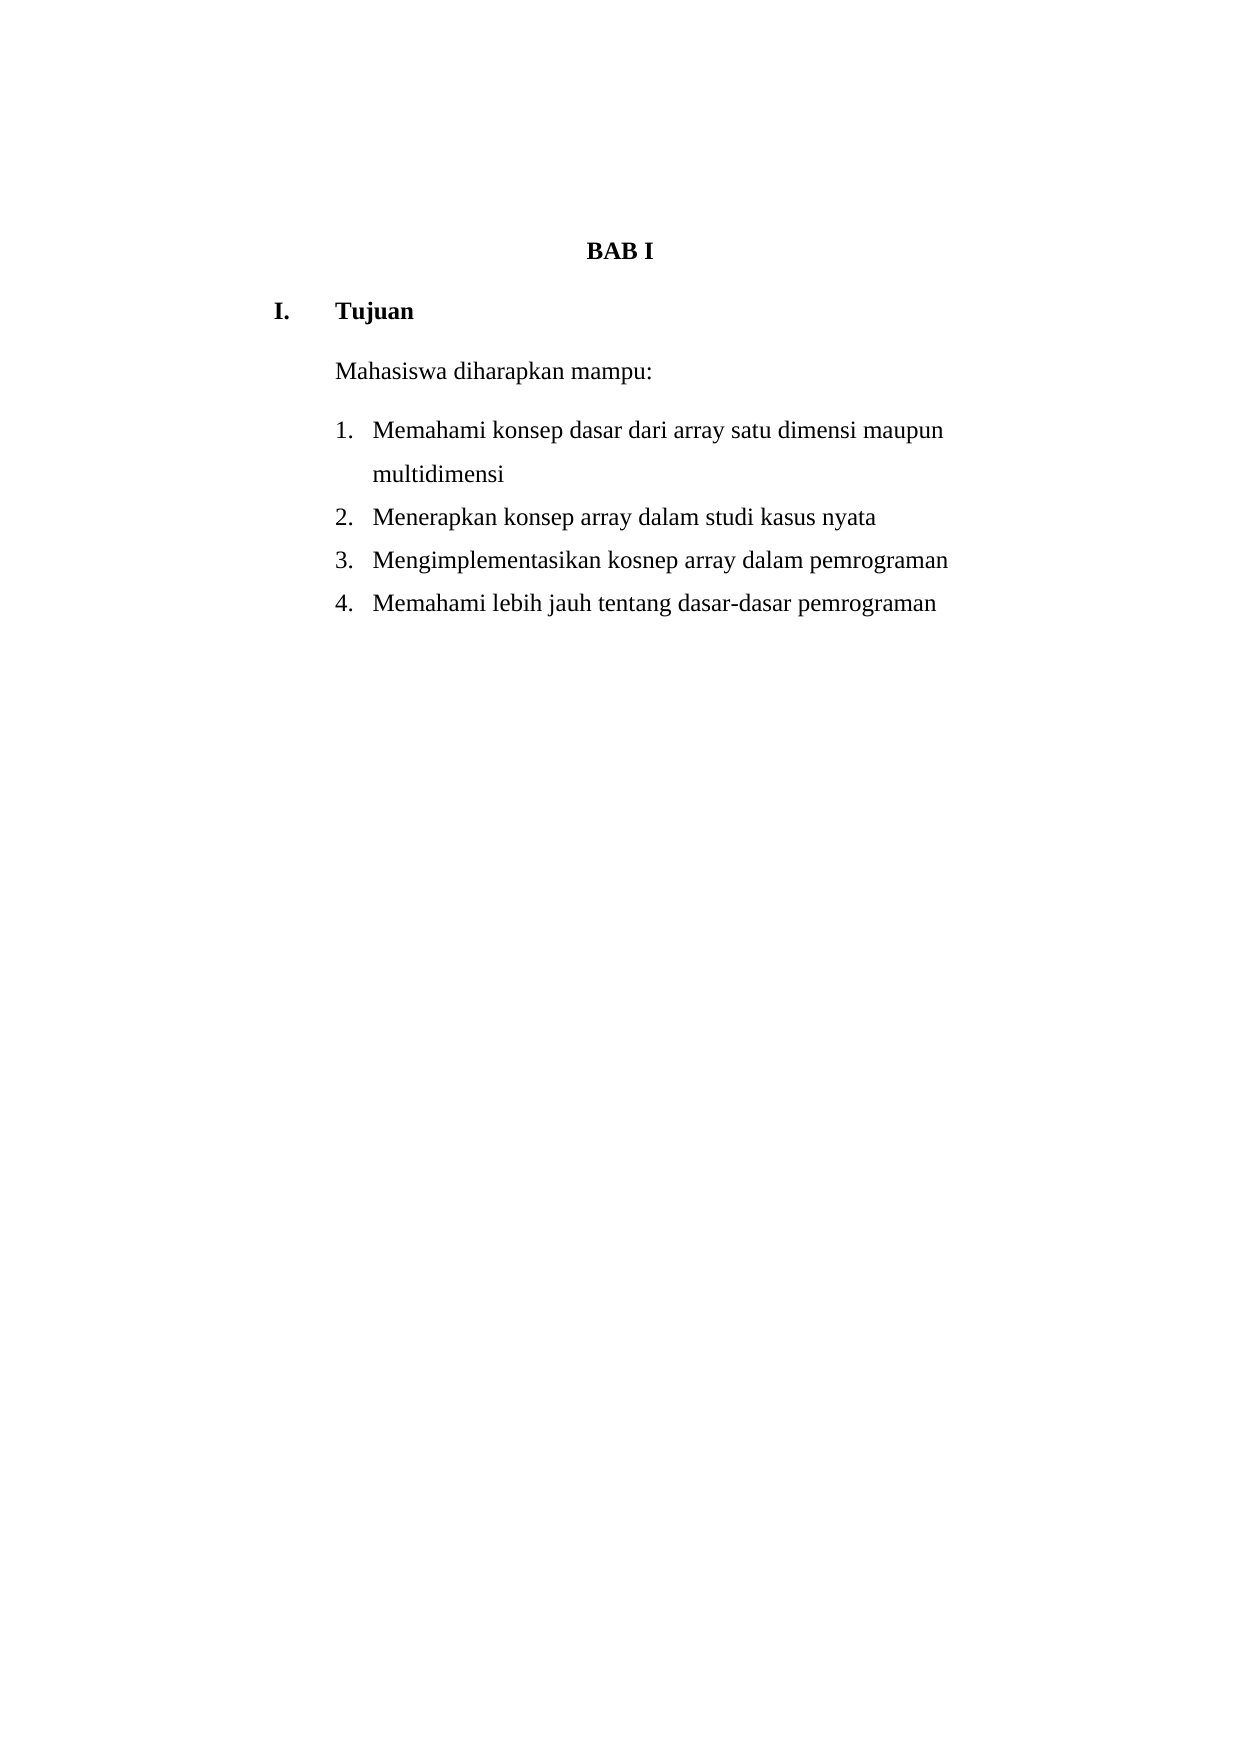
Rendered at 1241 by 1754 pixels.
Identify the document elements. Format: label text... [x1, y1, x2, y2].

list Menerapkan konsep array dalam studi kasus nyata [335, 502, 1004, 531]
list Memahami lebih jauh tentang dasar-dasar pemrograman [335, 588, 1004, 617]
list Memahami konsep dasar dari array satu dimensi maupun multidimensi [335, 416, 1004, 487]
list Mengimplementasikan kosnep array dalam pemrograman [335, 545, 1004, 574]
text BAB I [236, 236, 1004, 265]
list Tujuan [274, 296, 1004, 325]
text Mahasiswa diharapkan mampu: [274, 356, 1004, 384]
